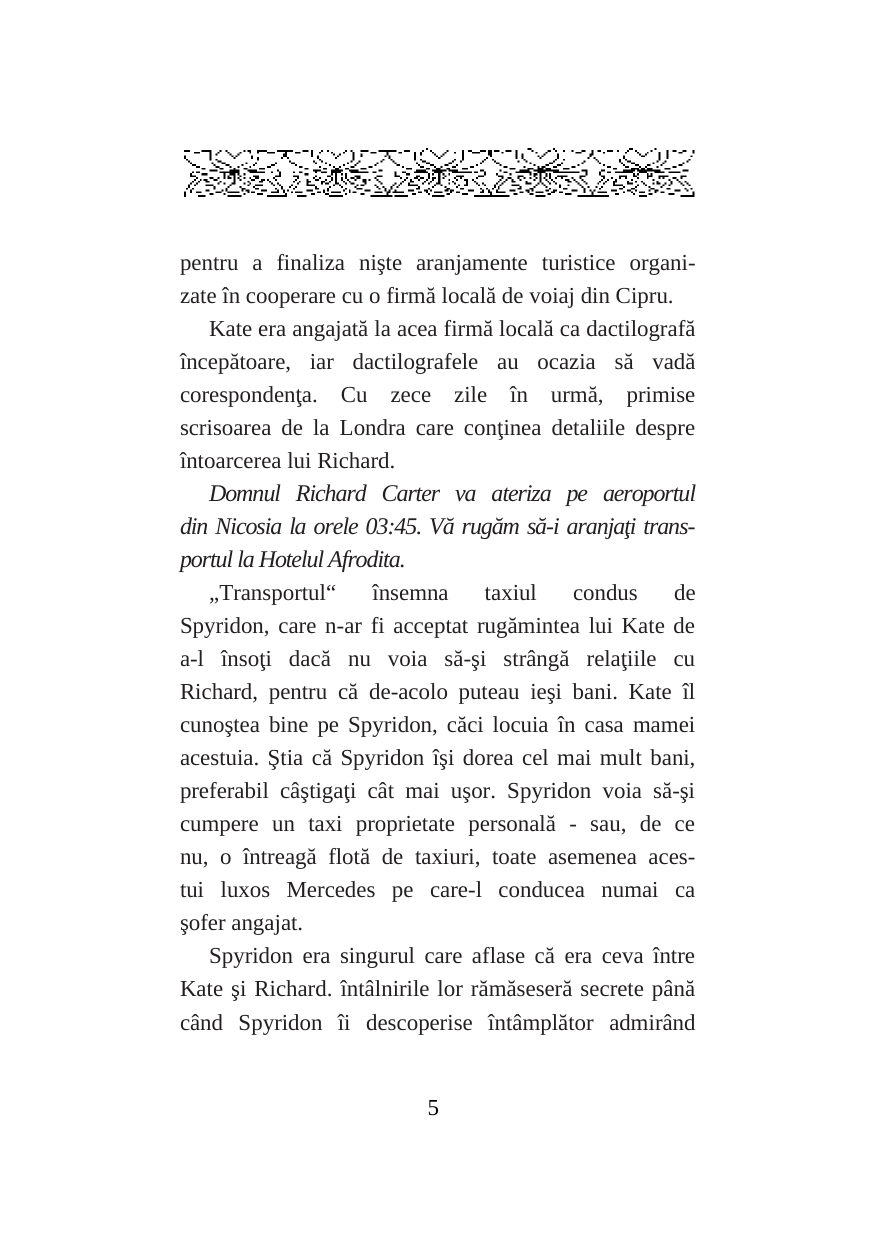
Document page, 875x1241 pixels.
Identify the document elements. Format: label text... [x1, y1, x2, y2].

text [180, 937, 696, 1037]
text Domnul Richard Carter va ateriza pe aeroportul din Nicosia la orele 03:45. Vă rugăm să-i aranjaţi trans- portul la Hotelul Afrodita. [180, 475, 696, 574]
picture [181, 148, 695, 199]
text Kate era angajată la acea firmă locală ca dactilografă începătoare, iar dactilografele au ocazia să vadă corespondenţa. Cu zece zile în urmă, primise scrisoarea de la Londra care conţinea detaliile despre întoarcerea lui Richard. [180, 310, 696, 475]
text „Transportul“ însemna taxiul condus de Spyridon, care n-ar fi acceptat rugămintea lui Kate de a-l însoţi dacă nu voia să-şi strângă relaţiile cu Richard, pentru că de-acolo puteau ieşi bani. Kate îl cunoştea bine pe Spyridon, căci locuia în casa mamei acestuia. Ştia că Spyridon îşi dorea cel mai mult bani, preferabil câştigaţi cât mai uşor. Spyridon voia să-şi cumpere un taxi proprietate personală - sau, de ce nu, o întreagă flotă de taxiuri, toate asemenea aces- tui luxos Mercedes pe care-l conducea numai ca şofer angajat. [180, 574, 696, 937]
text pentru a finaliza nişte aranjamente turistice organi- zate în cooperare cu o firmă locală de voiaj din Cipru. [180, 244, 696, 310]
